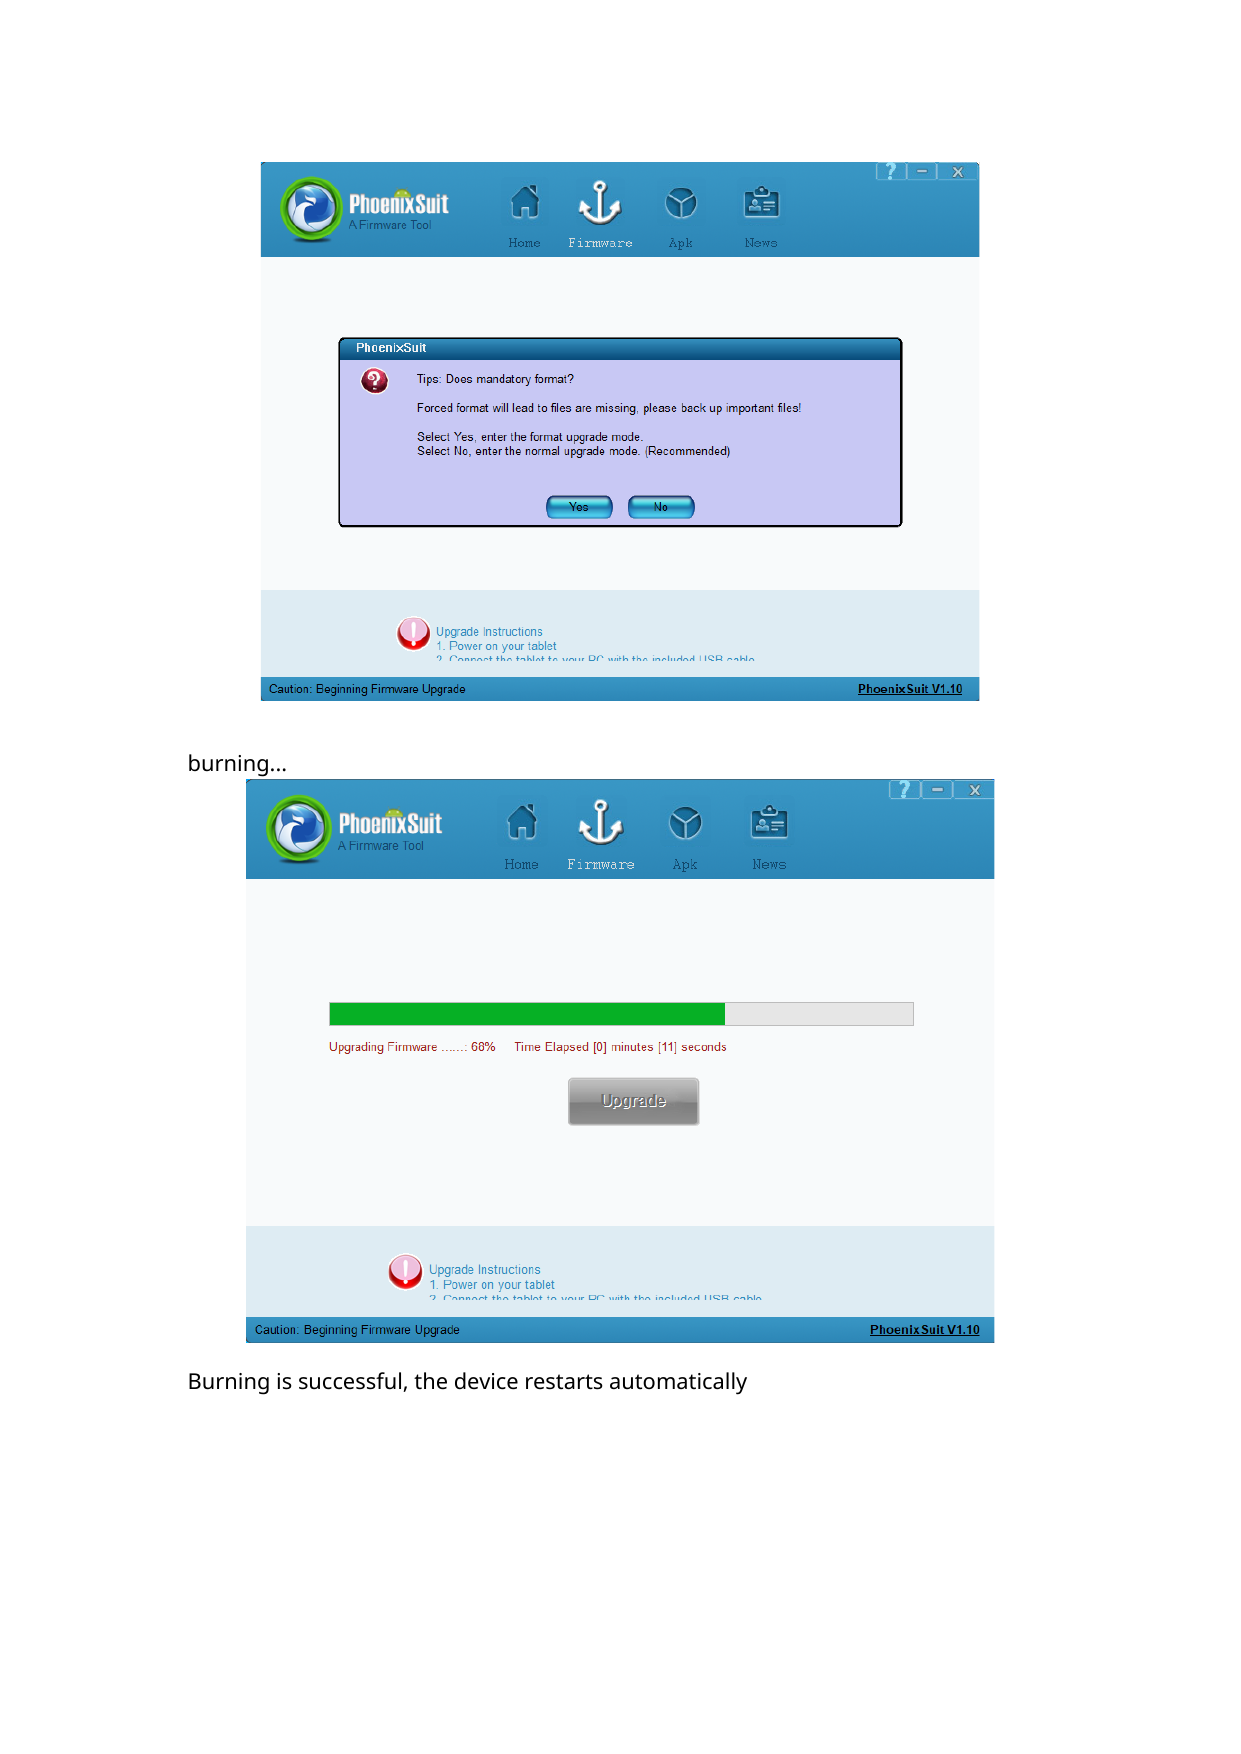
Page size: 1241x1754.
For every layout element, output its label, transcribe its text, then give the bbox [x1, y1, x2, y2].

picture [260, 162, 980, 701]
text burning... [187, 747, 1053, 779]
picture [246, 779, 995, 1343]
text Burning is successful, the device restarts automatically [187, 1364, 1053, 1397]
